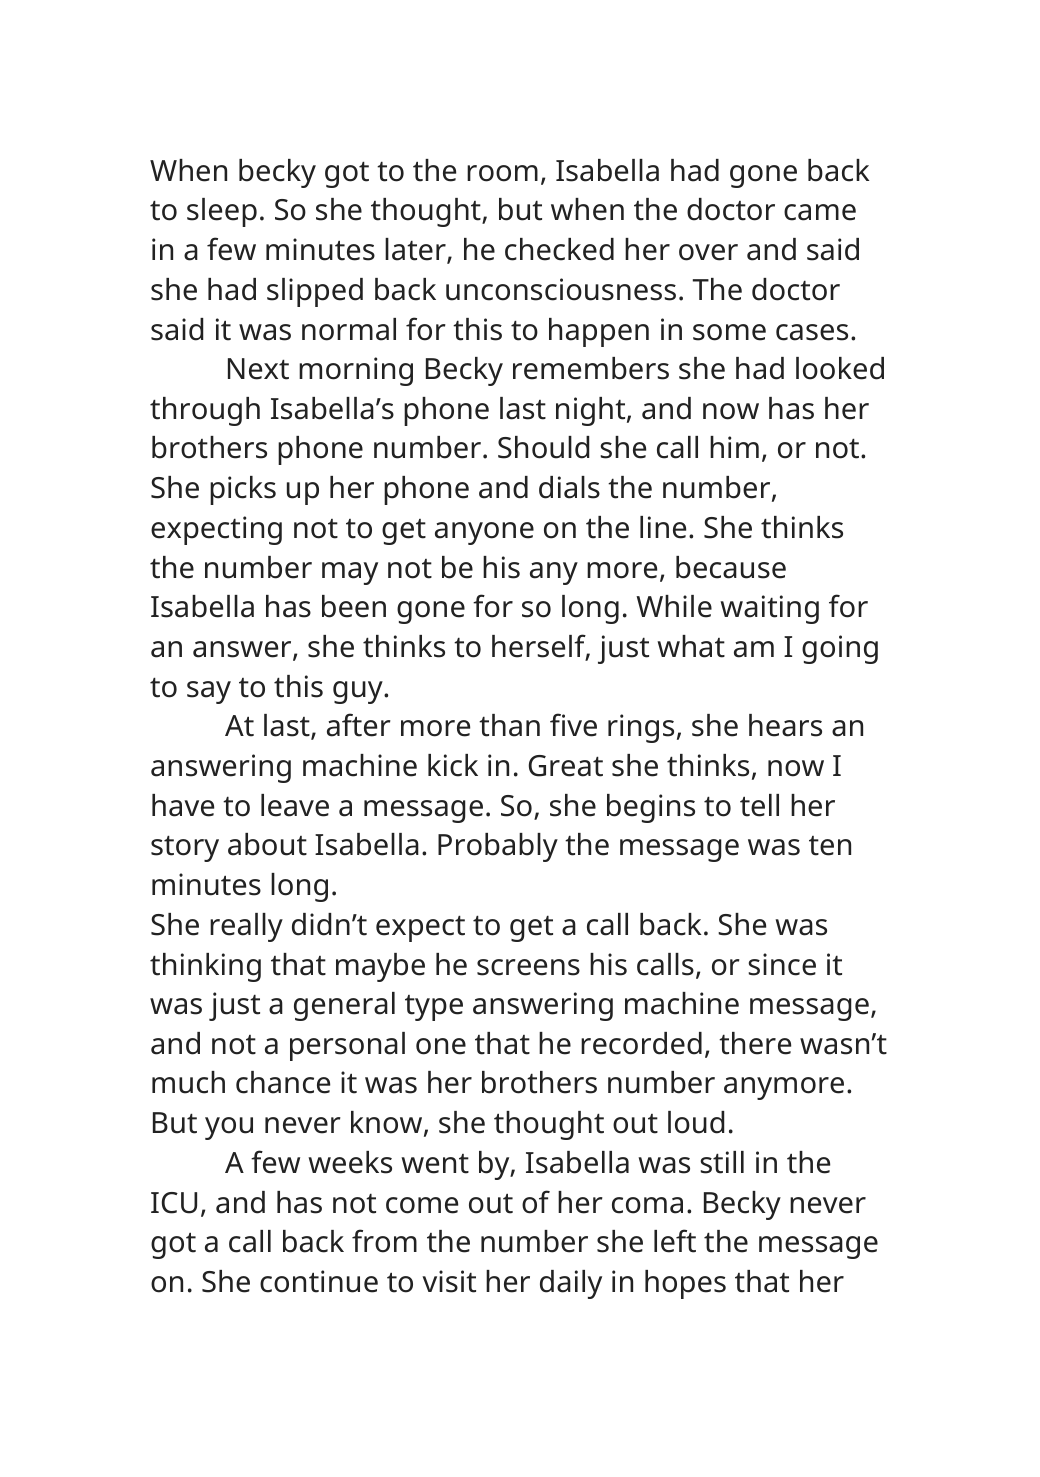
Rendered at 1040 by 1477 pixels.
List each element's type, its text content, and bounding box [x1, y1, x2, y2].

text Next morning Becky remembers she had looked through Isabella’s phone last night, and now has her brothers phone number. Should she call him, or not. She picks up her phone and dials the number, expecting not to get anyone on the line. She thinks the number may not be his any more, because Isabella has been gone for so long. While waiting for an answer, she thinks to herself, just what am I going to say to this guy. [150, 348, 889, 706]
text She really didn’t expect to get a call back. She was thinking that maybe he screens his calls, or since it was just a general type answering machine message, and not a personal one that he recorded, there wasn’t much chance it was her brothers number anymore. But you never know, she thought out loud. [150, 904, 889, 1142]
text At last, after more than five rings, she hears an answering machine kick in. Great she thinks, now I have to leave a message. So, she begins to tell her story about Isabella. Probably the message was ten minutes long. [338, 706, 889, 904]
